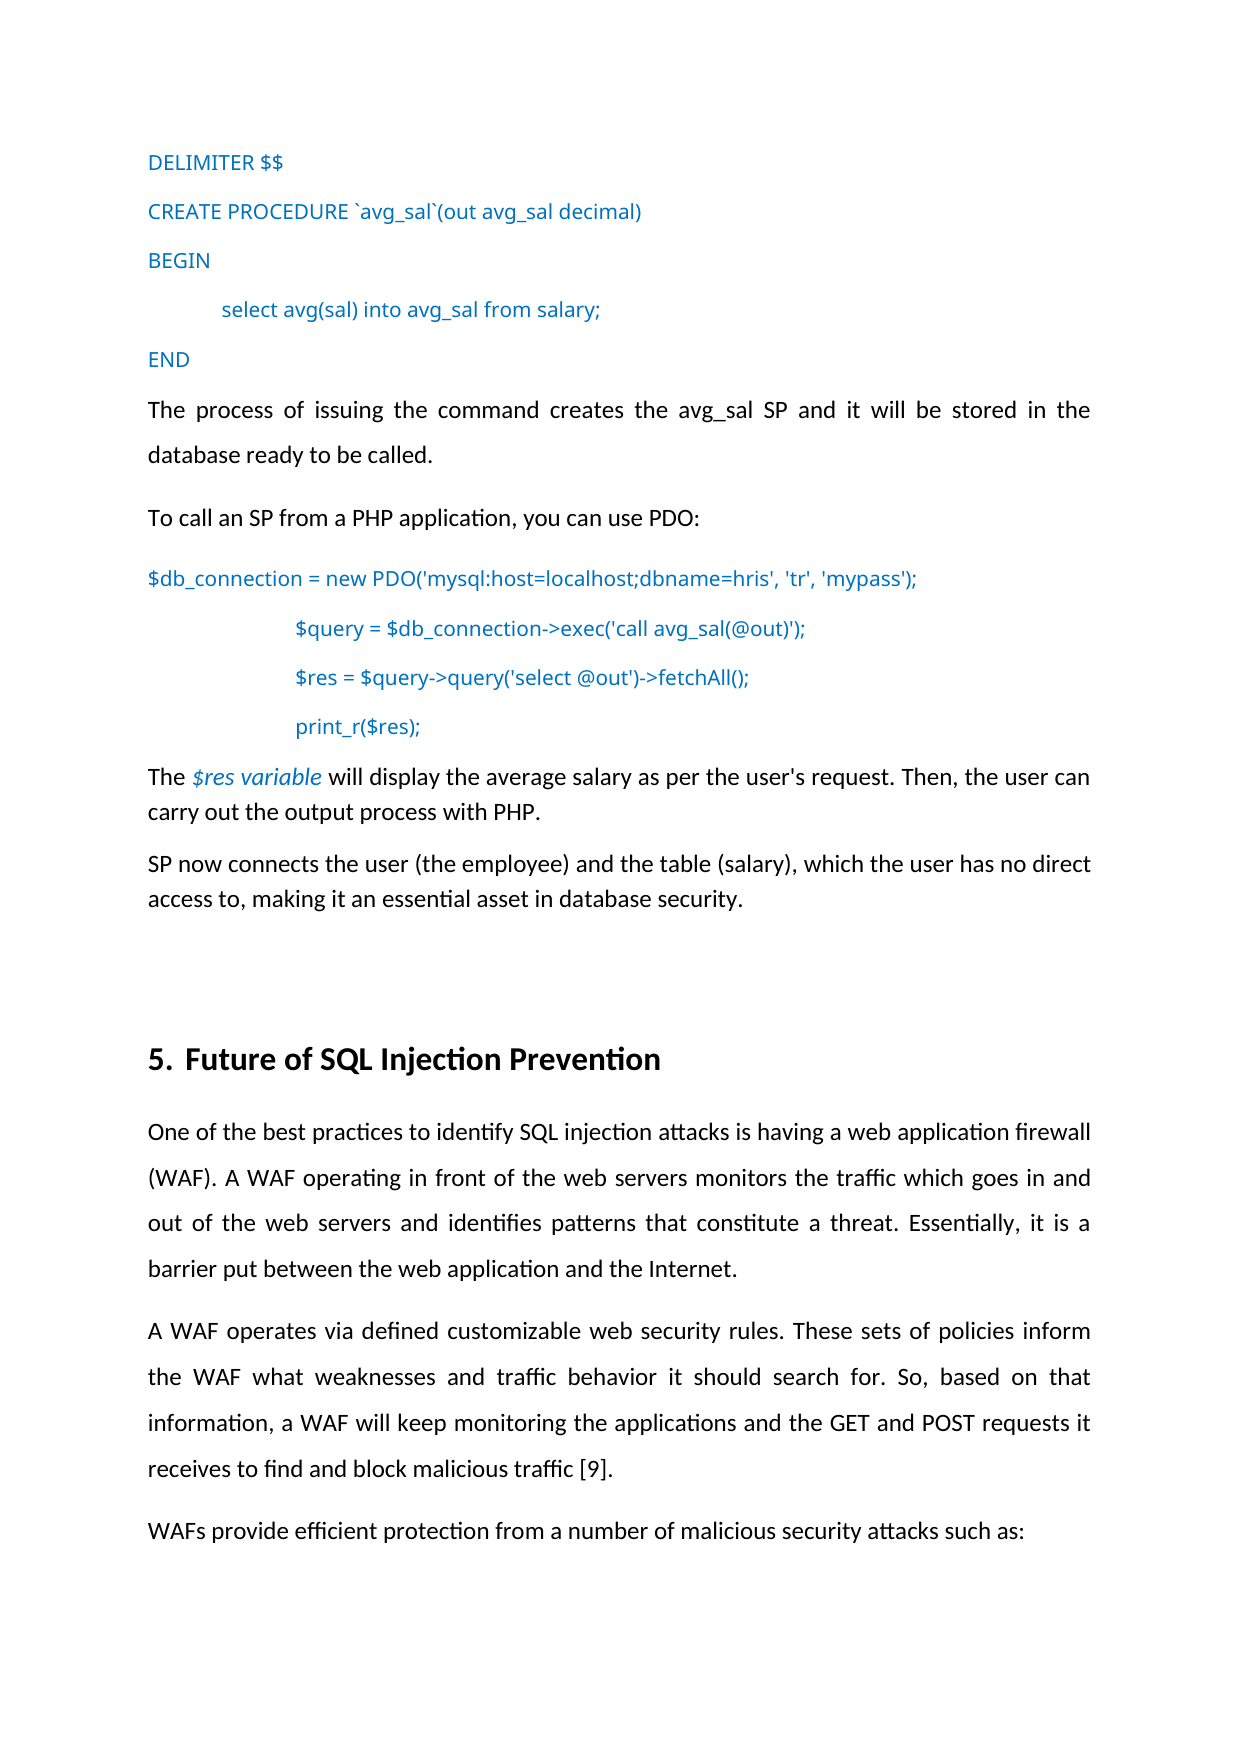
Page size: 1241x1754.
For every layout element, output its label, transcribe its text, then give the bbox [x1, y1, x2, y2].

list Future of SQL Injection Prevention [148, 1038, 1093, 1079]
text The process of issuing the command creates the avg_sal SP and it will be stored in the database ready to be called. [148, 394, 1093, 470]
text END [148, 345, 1093, 373]
text WAFs provide efficient protection from a number of malicious security attacks such as: [148, 1515, 1093, 1546]
text To call an SP from a PHP application, you can use PDO: [148, 502, 1093, 533]
text DELIMITER $$ [148, 148, 1093, 176]
text print_r($res); [148, 712, 1093, 741]
text $db_connection = new PDO('mysql:host=localhost;dbname=hris', 'tr', 'mypass'); [148, 564, 1093, 593]
text A WAF operates via defined customizable web security rules. These sets of policies inform the WAF what weaknesses and traffic behavior it should search for. So, based on that information, a WAF will keep monitoring the applications and the GET and POST requests it receives to find and block malicious traffic [9]. [148, 1316, 1093, 1483]
text One of the best practices to identify SQL injection attacks is having a web application firewall (WAF). A WAF operating in front of the web servers monitors the traffic which goes in and out of the web servers and identifies patterns that constitute a threat. Essentially, it is a barrier put between the web application and the Internet. [148, 1116, 1093, 1284]
text $res = $query->query('select @out')->fetchAll(); [148, 663, 1093, 691]
text BEGIN [148, 246, 1093, 274]
text The $res variable will display the average salary as per the user's request. Then, the user can carry out the output process with PHP. [148, 762, 1093, 827]
text SP now connects the user (the employee) and the table (salary), which the user has no direct access to, making it an essential asset in database security. [148, 848, 1093, 914]
text $query = $db_connection->exec('call avg_sal(@out)'); [148, 614, 1093, 642]
text select avg(sal) into avg_sal from salary; [148, 295, 1093, 324]
text CREATE PROCEDURE `avg_sal`(out avg_sal decimal) [148, 197, 1093, 225]
